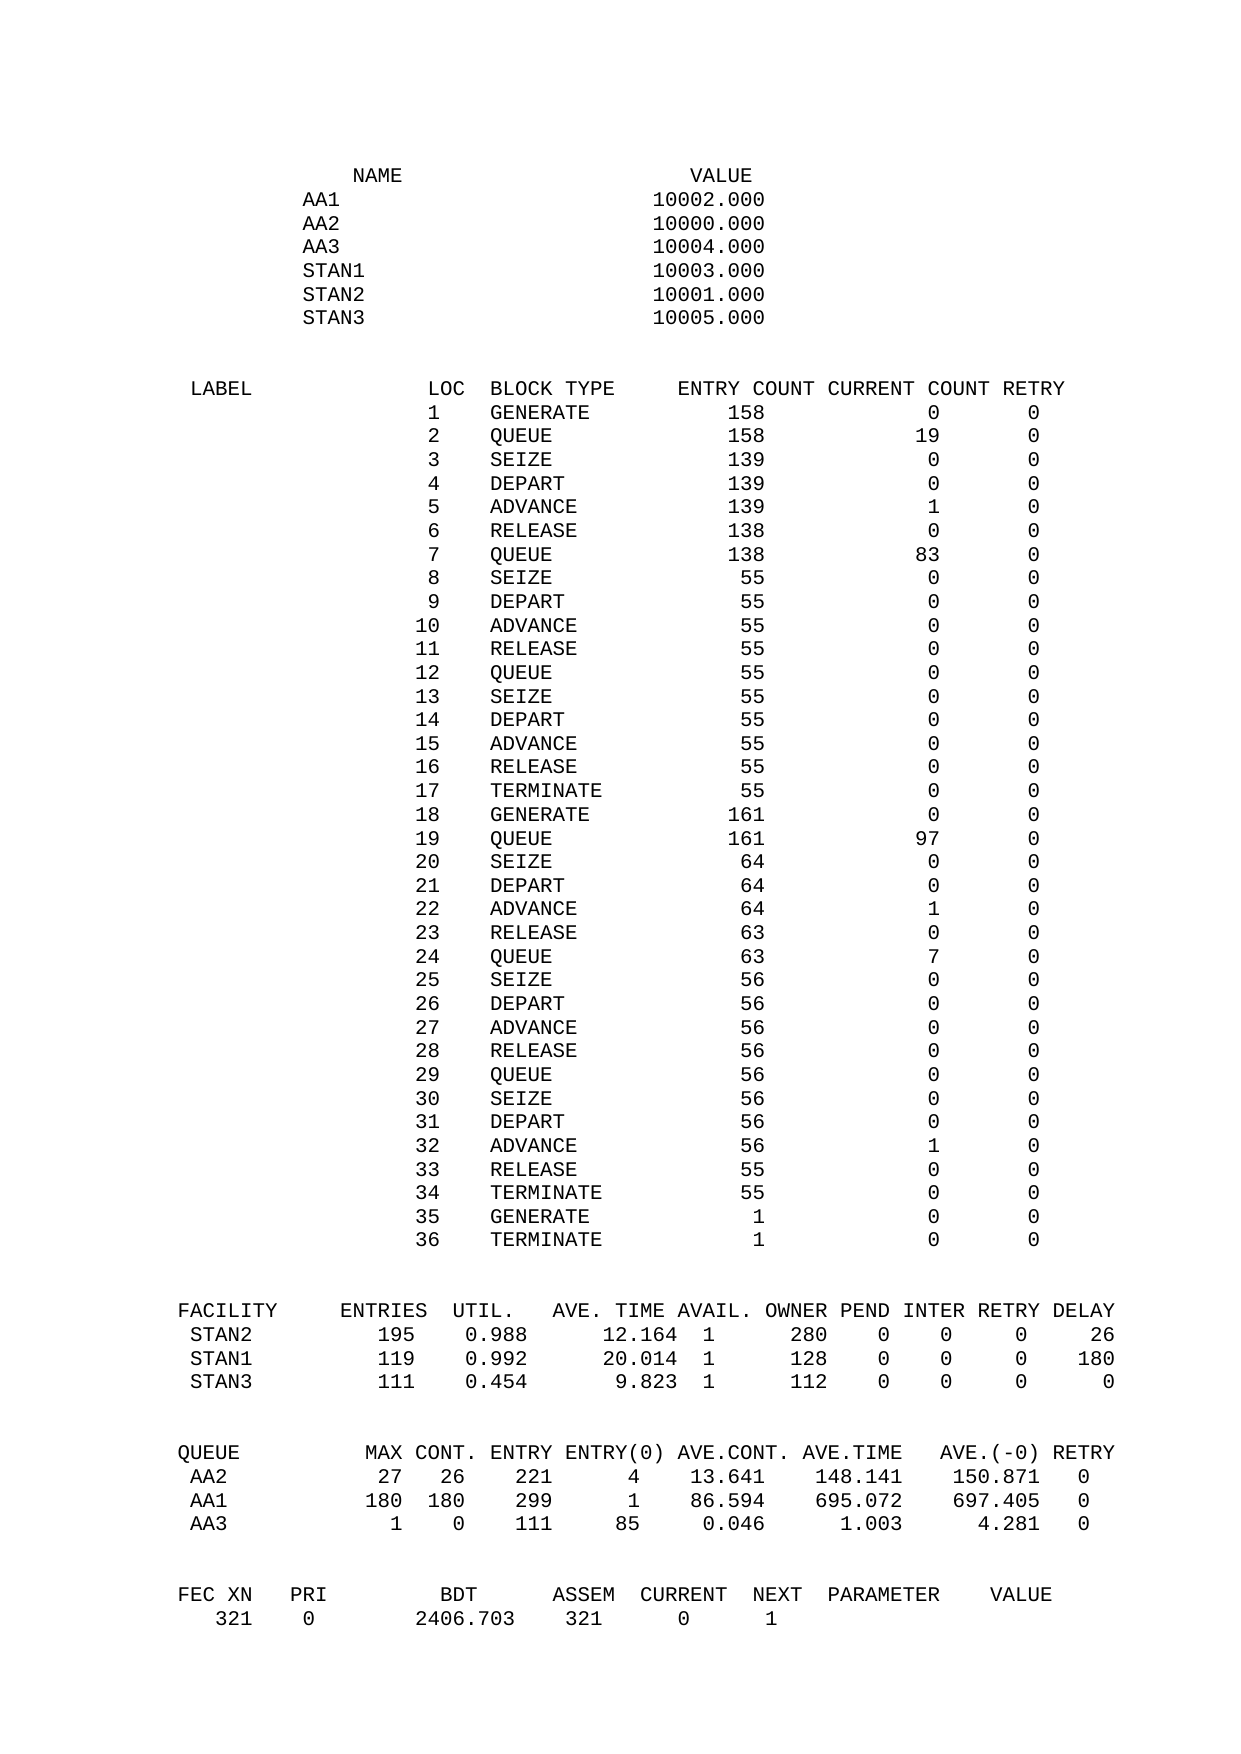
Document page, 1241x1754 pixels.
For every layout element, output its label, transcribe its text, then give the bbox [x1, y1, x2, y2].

text 11 RELEASE 55 0 0 [177, 638, 1152, 662]
text 7 QUEUE 138 83 0 [177, 544, 1152, 567]
text 28 RELEASE 56 0 0 [177, 1040, 1152, 1064]
text 17 TERMINATE 55 0 0 [177, 780, 1152, 804]
text LABEL LOC BLOCK TYPE ENTRY COUNT CURRENT COUNT RETRY [177, 378, 1152, 402]
text 27 ADVANCE 56 0 0 [177, 1017, 1152, 1040]
text FACILITY ENTRIES UTIL. AVE. TIME AVAIL. OWNER PEND INTER RETRY DELAY [177, 1300, 1152, 1324]
text 24 QUEUE 63 7 0 [177, 946, 1152, 969]
text STAN2 195 0.988 12.164 1 280 0 0 0 26 [177, 1324, 1152, 1348]
text QUEUE MAX CONT. ENTRY ENTRY(0) AVE.CONT. AVE.TIME AVE.(-0) RETRY [177, 1442, 1152, 1466]
text 5 ADVANCE 139 1 0 [177, 496, 1152, 520]
text 19 QUEUE 161 97 0 [177, 827, 1152, 851]
text 321 0 2406.703 321 0 1 [177, 1608, 1152, 1631]
text 29 QUEUE 56 0 0 [177, 1064, 1152, 1088]
text 18 GENERATE 161 0 0 [177, 804, 1152, 827]
text 15 ADVANCE 55 0 0 [177, 733, 1152, 757]
text 1 GENERATE 158 0 0 [177, 402, 1152, 426]
text STAN1 119 0.992 20.014 1 128 0 0 0 180 [177, 1348, 1152, 1371]
text 23 RELEASE 63 0 0 [177, 922, 1152, 946]
text 36 TERMINATE 1 0 0 [177, 1229, 1152, 1253]
text 14 DEPART 55 0 0 [177, 709, 1152, 733]
text 20 SEIZE 64 0 0 [177, 851, 1152, 875]
text AA2 27 26 221 4 13.641 148.141 150.871 0 [177, 1466, 1152, 1489]
text AA2 10000.000 [177, 213, 1152, 236]
text 26 DEPART 56 0 0 [177, 993, 1152, 1017]
text 8 SEIZE 55 0 0 [177, 567, 1152, 591]
text 13 SEIZE 55 0 0 [177, 686, 1152, 709]
text 9 DEPART 55 0 0 [177, 591, 1152, 615]
text 3 SEIZE 139 0 0 [177, 449, 1152, 473]
text 33 RELEASE 55 0 0 [177, 1158, 1152, 1182]
text 30 SEIZE 56 0 0 [177, 1088, 1152, 1111]
text 32 ADVANCE 56 1 0 [177, 1135, 1152, 1158]
text 12 QUEUE 55 0 0 [177, 662, 1152, 686]
text 2 QUEUE 158 19 0 [177, 426, 1152, 449]
text 6 RELEASE 138 0 0 [177, 520, 1152, 544]
text STAN3 10005.000 [177, 307, 1152, 331]
text STAN2 10001.000 [177, 284, 1152, 307]
text 10 ADVANCE 55 0 0 [177, 615, 1152, 638]
text FEC XN PRI BDT ASSEM CURRENT NEXT PARAMETER VALUE [177, 1584, 1152, 1608]
text 25 SEIZE 56 0 0 [177, 969, 1152, 993]
text AA3 1 0 111 85 0.046 1.003 4.281 0 [177, 1513, 1152, 1537]
text 4 DEPART 139 0 0 [177, 473, 1152, 496]
text STAN1 10003.000 [177, 260, 1152, 284]
text STAN3 111 0.454 9.823 1 112 0 0 0 0 [177, 1371, 1152, 1395]
text 31 DEPART 56 0 0 [177, 1111, 1152, 1135]
text 21 DEPART 64 0 0 [177, 875, 1152, 898]
text 16 RELEASE 55 0 0 [177, 757, 1152, 780]
text AA1 10002.000 [177, 189, 1152, 213]
text NAME VALUE [177, 165, 1152, 189]
text AA3 10004.000 [177, 236, 1152, 260]
text 22 ADVANCE 64 1 0 [177, 898, 1152, 922]
text 34 TERMINATE 55 0 0 [177, 1182, 1152, 1206]
text 35 GENERATE 1 0 0 [177, 1206, 1152, 1229]
text AA1 180 180 299 1 86.594 695.072 697.405 0 [177, 1489, 1152, 1513]
